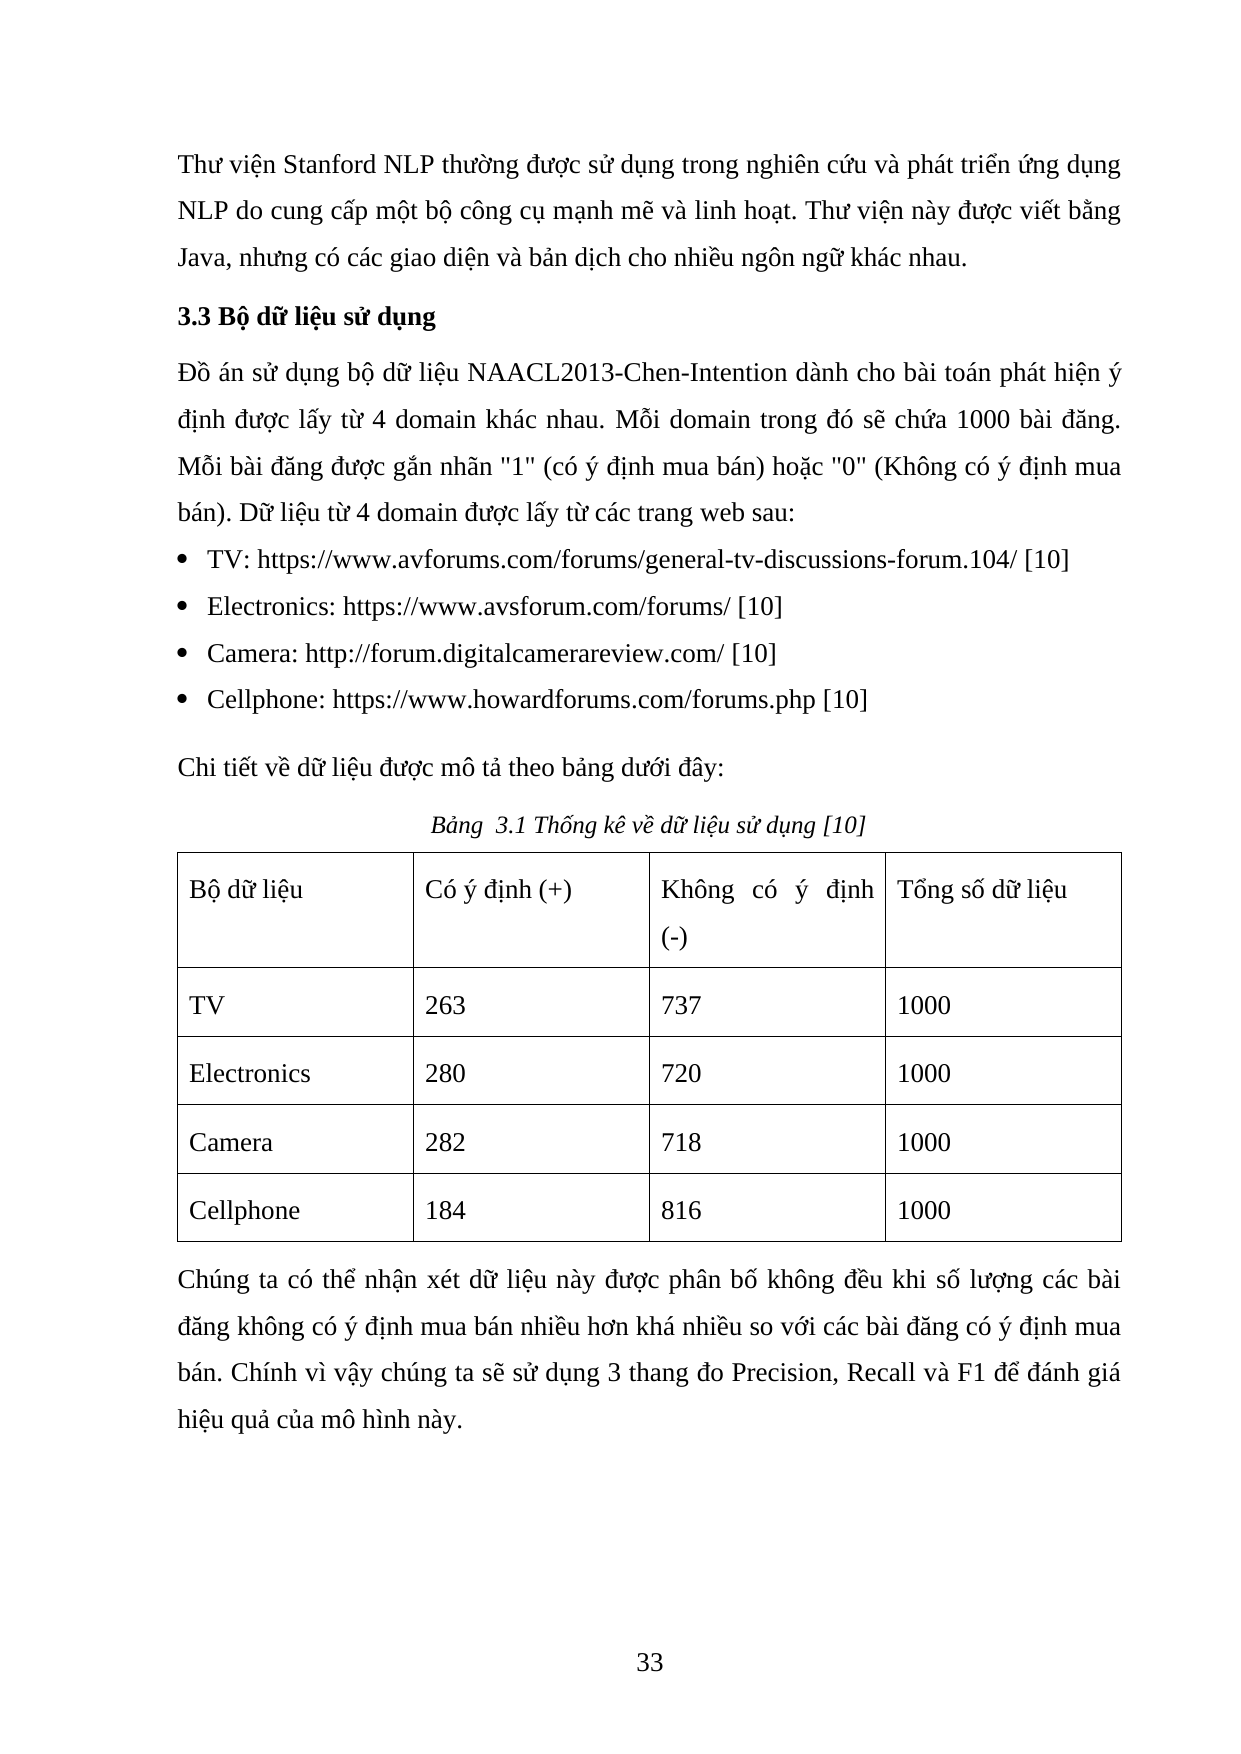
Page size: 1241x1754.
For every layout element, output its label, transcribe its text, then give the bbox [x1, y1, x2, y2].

table_cell 1000 [886, 1105, 1121, 1173]
text Chi tiết về dữ liệu được mô tả theo bảng dưới đây: [177, 751, 1122, 782]
text TV: https://www.avforums.com/forums/general-tv-discussions-forum.104/ [177, 543, 1122, 574]
table_cell 263 [414, 968, 649, 1036]
table_header Không có ý định (-) [650, 853, 885, 967]
table_header Có ý định (+) [414, 853, 649, 967]
text Thư viện Stanford NLP thường được sử dụng trong nghiên cứu và phát triển ứng dụng NLP do cung cấp một bộ công cụ mạnh mẽ và linh hoạt. Thư viện này được viết bằng Java, nhưng có các giao diện và bản dịch cho nhiều ngôn ngữ khác nhau. [177, 148, 1122, 272]
table_cell Cellphone [178, 1174, 413, 1241]
table_cell 1000 [886, 1037, 1121, 1104]
table_cell 184 [414, 1174, 649, 1241]
table_cell 1000 [886, 968, 1121, 1036]
text Cellphone: https://www.howardforums.com/forums.php [177, 684, 1122, 715]
subtitle Bộ dữ liệu sử dụng [177, 300, 1122, 331]
table_cell 816 [650, 1174, 885, 1241]
table_cell 720 [650, 1037, 885, 1104]
table_cell Camera [178, 1105, 413, 1173]
table_cell 280 [414, 1037, 649, 1104]
table_cell 737 [650, 968, 885, 1036]
text Camera: http://forum.digitalcamerareview.com/ [177, 637, 1122, 668]
table_cell Electronics [178, 1037, 413, 1104]
table_cell TV [178, 968, 413, 1036]
text Electronics: https://www.avsforum.com/forums/ [177, 590, 1122, 621]
text Chúng ta có thể nhận xét dữ liệu này được phân bố không đều khi số lượng các bài đăng không có ý định mua bán nhiều hơn khá nhiều so với các bài đăng có ý định mua bán. Chính vì vậy chúng ta sẽ sử dụng 3 thang đo Precision, Recall và F1 để đánh giá hiệu quả của mô hình này. [177, 1263, 1122, 1434]
table_header Tổng số dữ liệu [886, 853, 1121, 967]
table_cell 1000 [886, 1174, 1121, 1241]
table_cell 718 [650, 1105, 885, 1173]
text Đồ án sử dụng bộ dữ liệu NAACL2013-Chen-Intention dành cho bài toán phát hiện ý định được lấy từ 4 domain khác nhau. Mỗi domain trong đó sẽ chứa 1000 bài đăng. Mỗi bài đăng được gắn nhãn "1" (có ý định mua bán) hoặc "0" (Không có ý định mua bán). Dữ liệu từ 4 domain được lấy từ các trang web sau: [177, 356, 1122, 527]
text Bảng 3.1 Thống kê về dữ liệu sử dụng [177, 811, 1122, 839]
table_cell 282 [414, 1105, 649, 1173]
table_header Bộ dữ liệu [178, 853, 413, 967]
